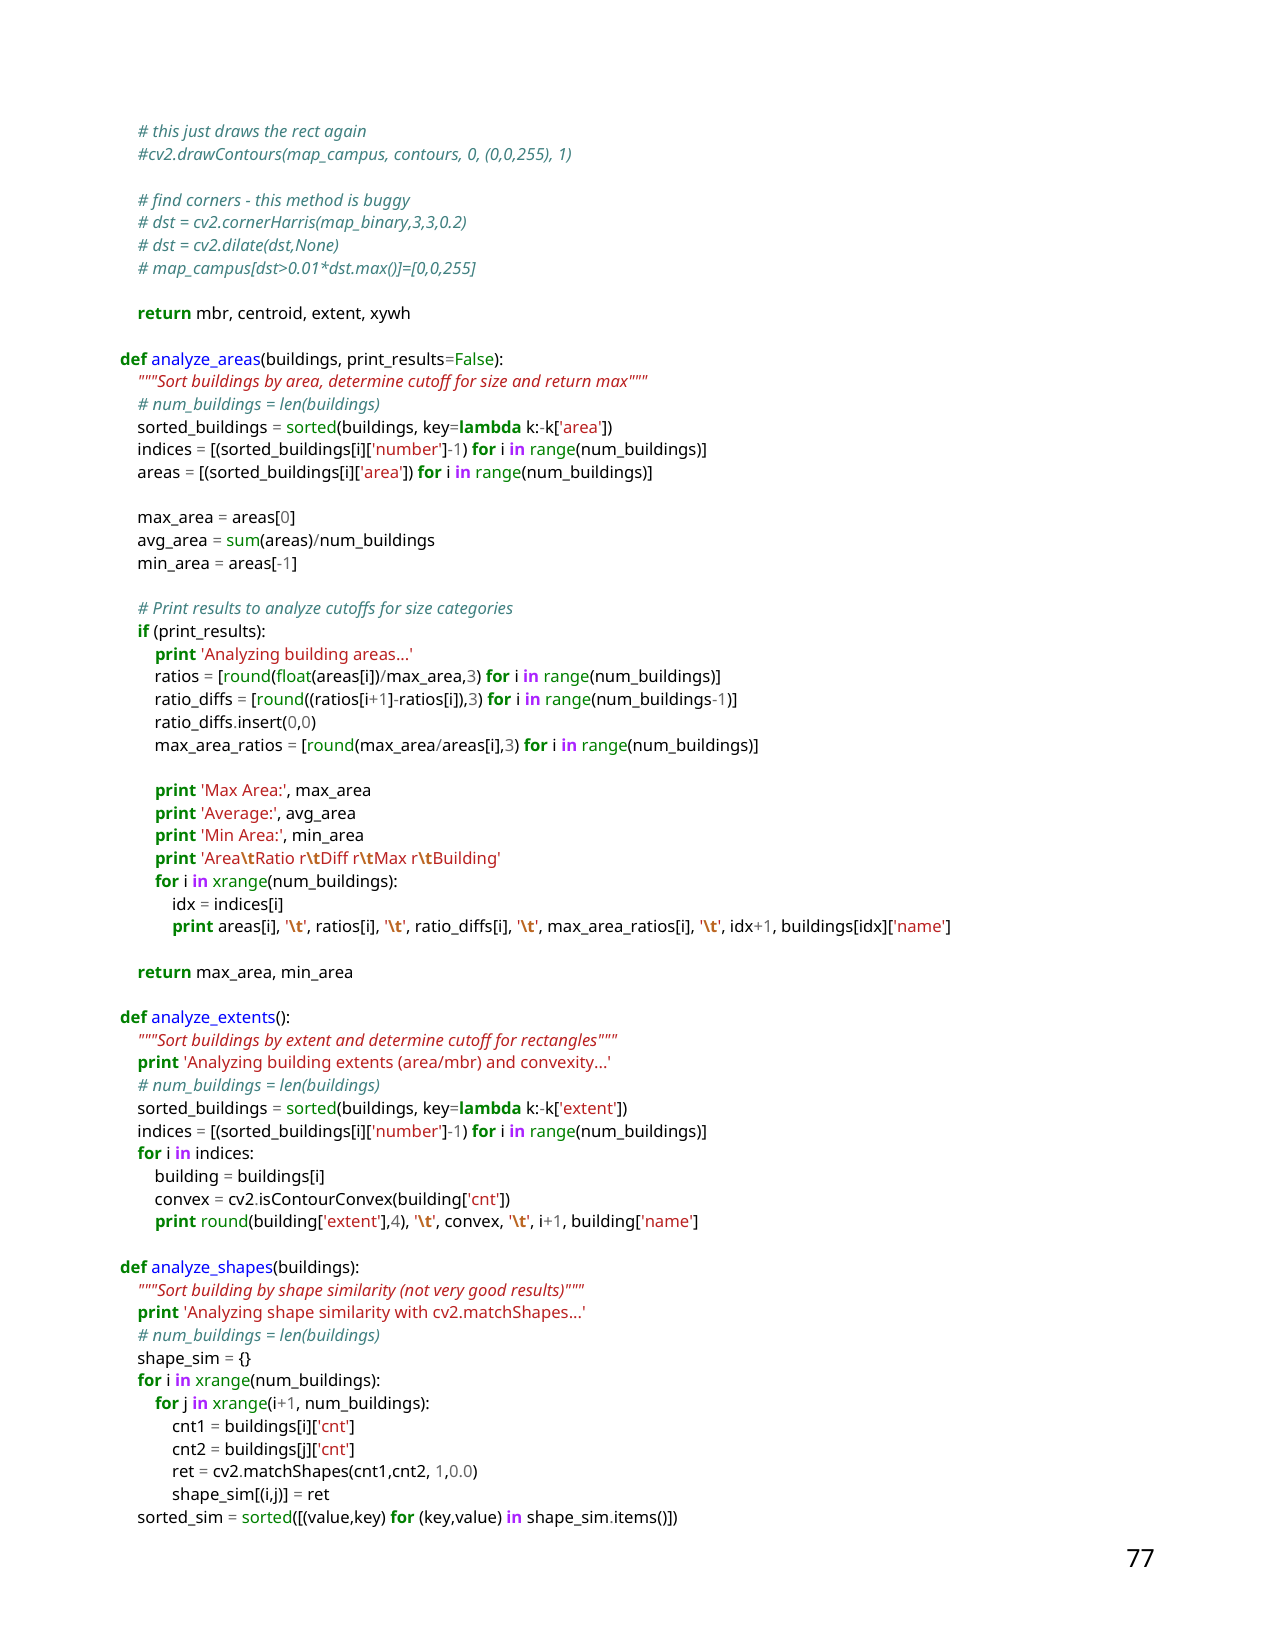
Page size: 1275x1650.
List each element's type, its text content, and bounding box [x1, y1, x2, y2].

text ret = cv2.matchShapes(cnt1,cnt2, 1,0.0) [120, 1460, 1155, 1482]
text def analyze_shapes(buildings): [120, 1255, 1155, 1278]
text avg_area = sum(areas)/num_buildings [120, 529, 1155, 551]
text for i in indices: [120, 1142, 1155, 1164]
text areas = [(sorted_buildings[i]['area']) for i in range(num_buildings)] [120, 461, 1155, 483]
text def analyze_extents(): [120, 1006, 1155, 1028]
text # num_buildings = len(buildings) [120, 392, 1155, 415]
text for i in xrange(num_buildings): [120, 869, 1155, 892]
text """Sort buildings by extent and determine cutoff for rectangles""" [120, 1028, 1155, 1051]
text print 'Analyzing shape similarity with cv2.matchShapes...' [120, 1301, 1155, 1323]
text # num_buildings = len(buildings) [120, 1074, 1155, 1096]
text indices = [(sorted_buildings[i]['number']-1) for i in range(num_buildings)] [120, 1119, 1155, 1142]
text sorted_sim = sorted([(value,key) for (key,value) in shape_sim.items()]) [120, 1505, 1155, 1528]
text print 'Analyzing building areas...' [120, 642, 1155, 665]
text for i in xrange(num_buildings): [120, 1369, 1155, 1392]
text min_area = areas[-1] [120, 551, 1155, 574]
text max_area_ratios = [round(max_area/areas[i],3) for i in range(num_buildings)] [120, 733, 1155, 756]
text print 'Average:', avg_area [120, 801, 1155, 824]
text # find corners - this method is buggy [120, 188, 1155, 211]
text # num_buildings = len(buildings) [120, 1323, 1155, 1346]
text indices = [(sorted_buildings[i]['number']-1) for i in range(num_buildings)] [120, 438, 1155, 461]
text shape_sim = {} [120, 1346, 1155, 1369]
text sorted_buildings = sorted(buildings, key=lambda k:-k['area']) [120, 415, 1155, 438]
text # dst = cv2.cornerHarris(map_binary,3,3,0.2) [120, 211, 1155, 233]
text shape_sim[(i,j)] = ret [120, 1482, 1155, 1505]
text # map_campus[dst>0.01*dst.max()]=[0,0,255] [120, 256, 1155, 279]
text cnt1 = buildings[i]['cnt'] [120, 1414, 1155, 1437]
text return mbr, centroid, extent, xywh [120, 302, 1155, 324]
text """Sort buildings by area, determine cutoff for size and return max""" [120, 370, 1155, 392]
text print 'Analyzing building extents (area/mbr) and convexity...' [120, 1051, 1155, 1074]
text print 'Max Area:', max_area [120, 778, 1155, 801]
text convex = cv2.isContourConvex(building['cnt']) [120, 1187, 1155, 1210]
text sorted_buildings = sorted(buildings, key=lambda k:-k['extent']) [120, 1096, 1155, 1119]
text # Print results to analyze cutoffs for size categories [120, 597, 1155, 619]
text ratio_diffs = [round((ratios[i+1]-ratios[i]),3) for i in range(num_buildings-1)] [120, 688, 1155, 710]
text print round(building['extent'],4), '\t', convex, '\t', i+1, building['name'] [120, 1210, 1155, 1233]
text for j in xrange(i+1, num_buildings): [120, 1392, 1155, 1414]
text ratio_diffs.insert(0,0) [120, 710, 1155, 733]
text #cv2.drawContours(map_campus, contours, 0, (0,0,255), 1) [120, 143, 1155, 165]
text print 'Min Area:', min_area [120, 824, 1155, 847]
text # this just draws the rect again [120, 120, 1155, 143]
text ratios = [round(float(areas[i])/max_area,3) for i in range(num_buildings)] [120, 665, 1155, 688]
text cnt2 = buildings[j]['cnt'] [120, 1437, 1155, 1460]
text print 'Area\tRatio r\tDiff r\tMax r\tBuilding' [120, 847, 1155, 869]
text max_area = areas[0] [120, 506, 1155, 529]
text building = buildings[i] [120, 1164, 1155, 1187]
text if (print_results): [120, 619, 1155, 642]
text idx = indices[i] [120, 892, 1155, 915]
text # dst = cv2.dilate(dst,None) [120, 233, 1155, 256]
text def analyze_areas(buildings, print_results=False): [120, 347, 1155, 370]
text print areas[i], '\t', ratios[i], '\t', ratio_diffs[i], '\t', max_area_ratios[i], '\t', idx+1, buildings[idx]['name'] [120, 915, 1155, 937]
text """Sort building by shape similarity (not very good results)""" [120, 1278, 1155, 1301]
text return max_area, min_area [120, 960, 1155, 983]
